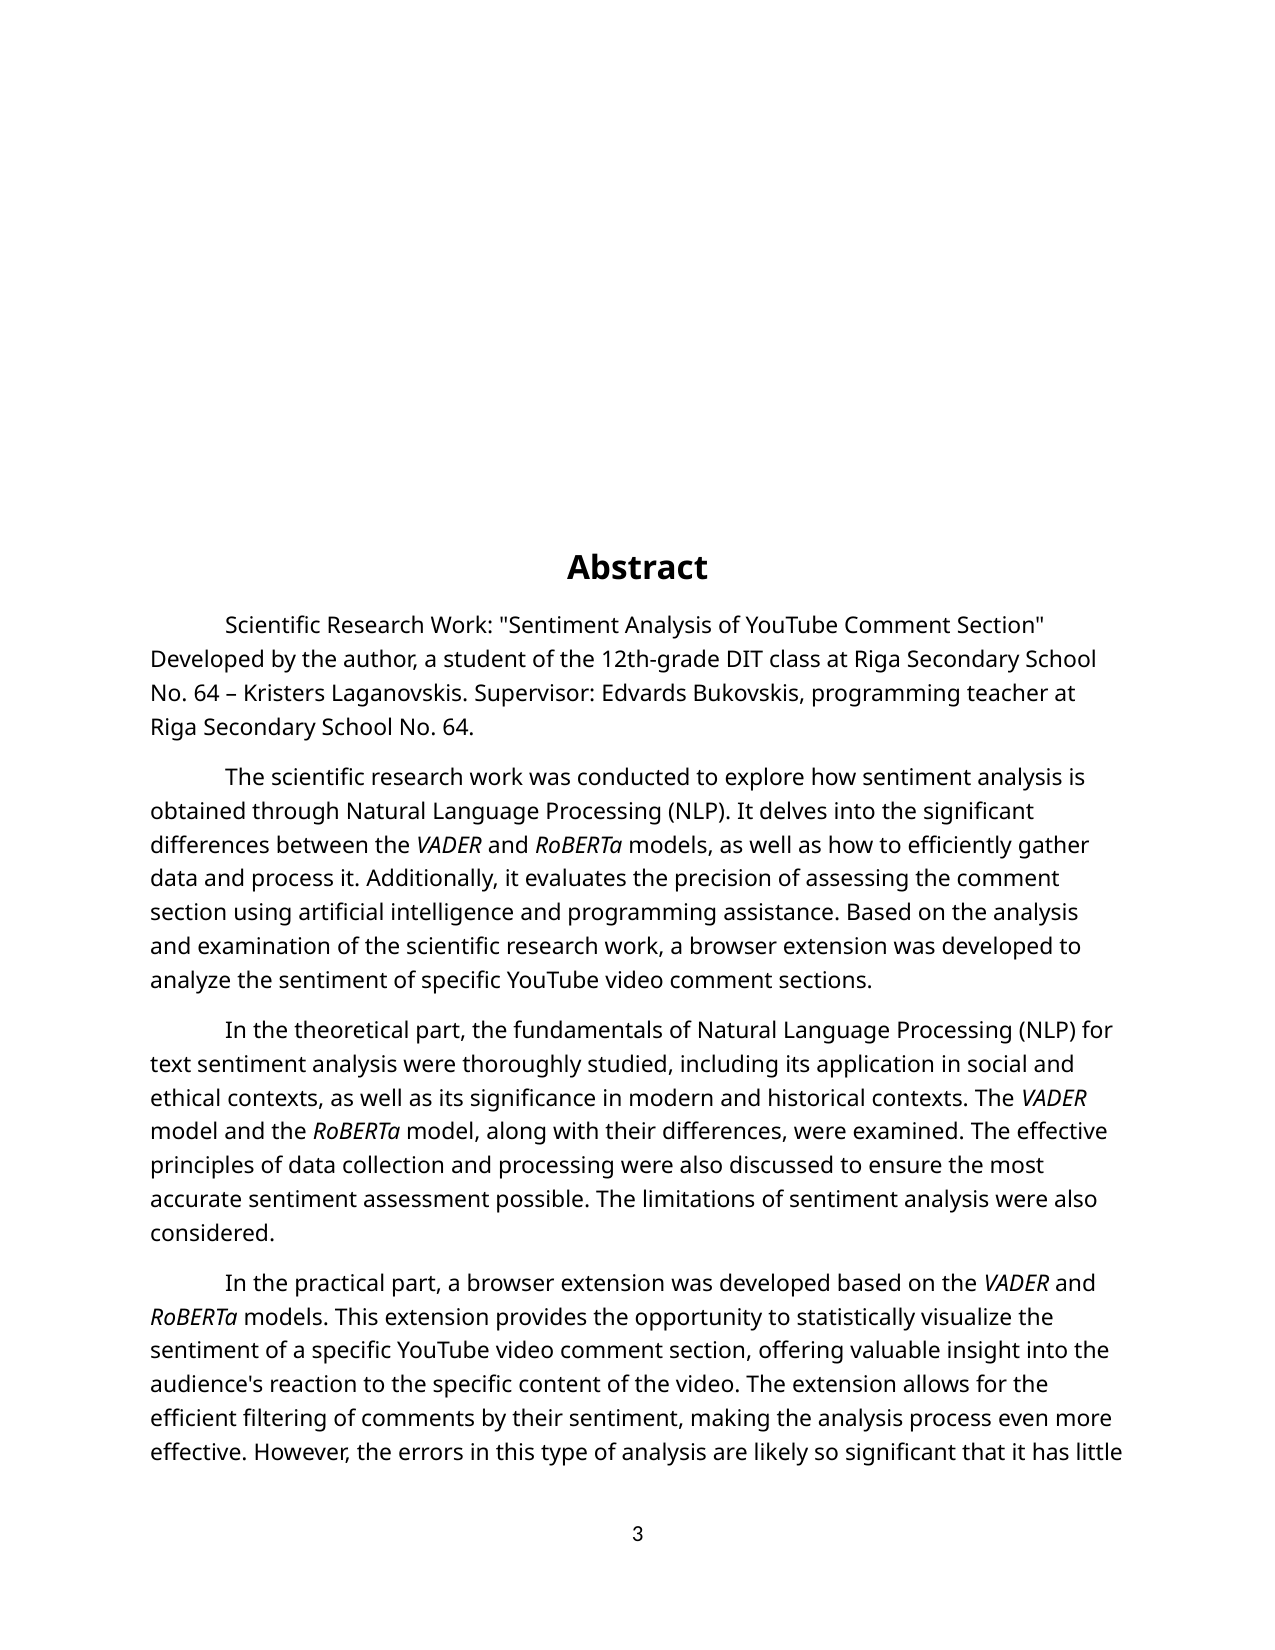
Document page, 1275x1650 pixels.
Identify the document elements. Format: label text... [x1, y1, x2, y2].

text Abstract [150, 544, 1125, 589]
text Scientific Research Work: "Sentiment Analysis of YouTube Comment Section" Developed by the author, a student of the 12th-grade DIT class at Riga Secondary School No. 64 – Kristers Laganovskis. Supervisor: Edvards Bukovskis, programming teacher at Riga Secondary School No. 64. [150, 609, 1125, 742]
text In the theoretical part, the fundamentals of Natural Language Processing (NLP) for text sentiment analysis were thoroughly studied, including its application in social and ethical contexts, as well as its significance in modern and historical contexts. The VADER model and the RoBERTa model, along with their differences, were examined. The effective principles of data collection and processing were also discussed to ensure the most accurate sentiment assessment possible. The limitations of sentiment analysis were also considered. [150, 1014, 1125, 1248]
text The scientific research work was conducted to explore how sentiment analysis is obtained through Natural Language Processing (NLP). It delves into the significant differences between the VADER and RoBERTa models, as well as how to efficiently gather data and process it. Additionally, it evaluates the precision of assessing the comment section using artificial intelligence and programming assistance. Based on the analysis and examination of the scientific research work, a browser extension was developed to analyze the sentiment of specific YouTube video comment sections. [150, 761, 1125, 995]
